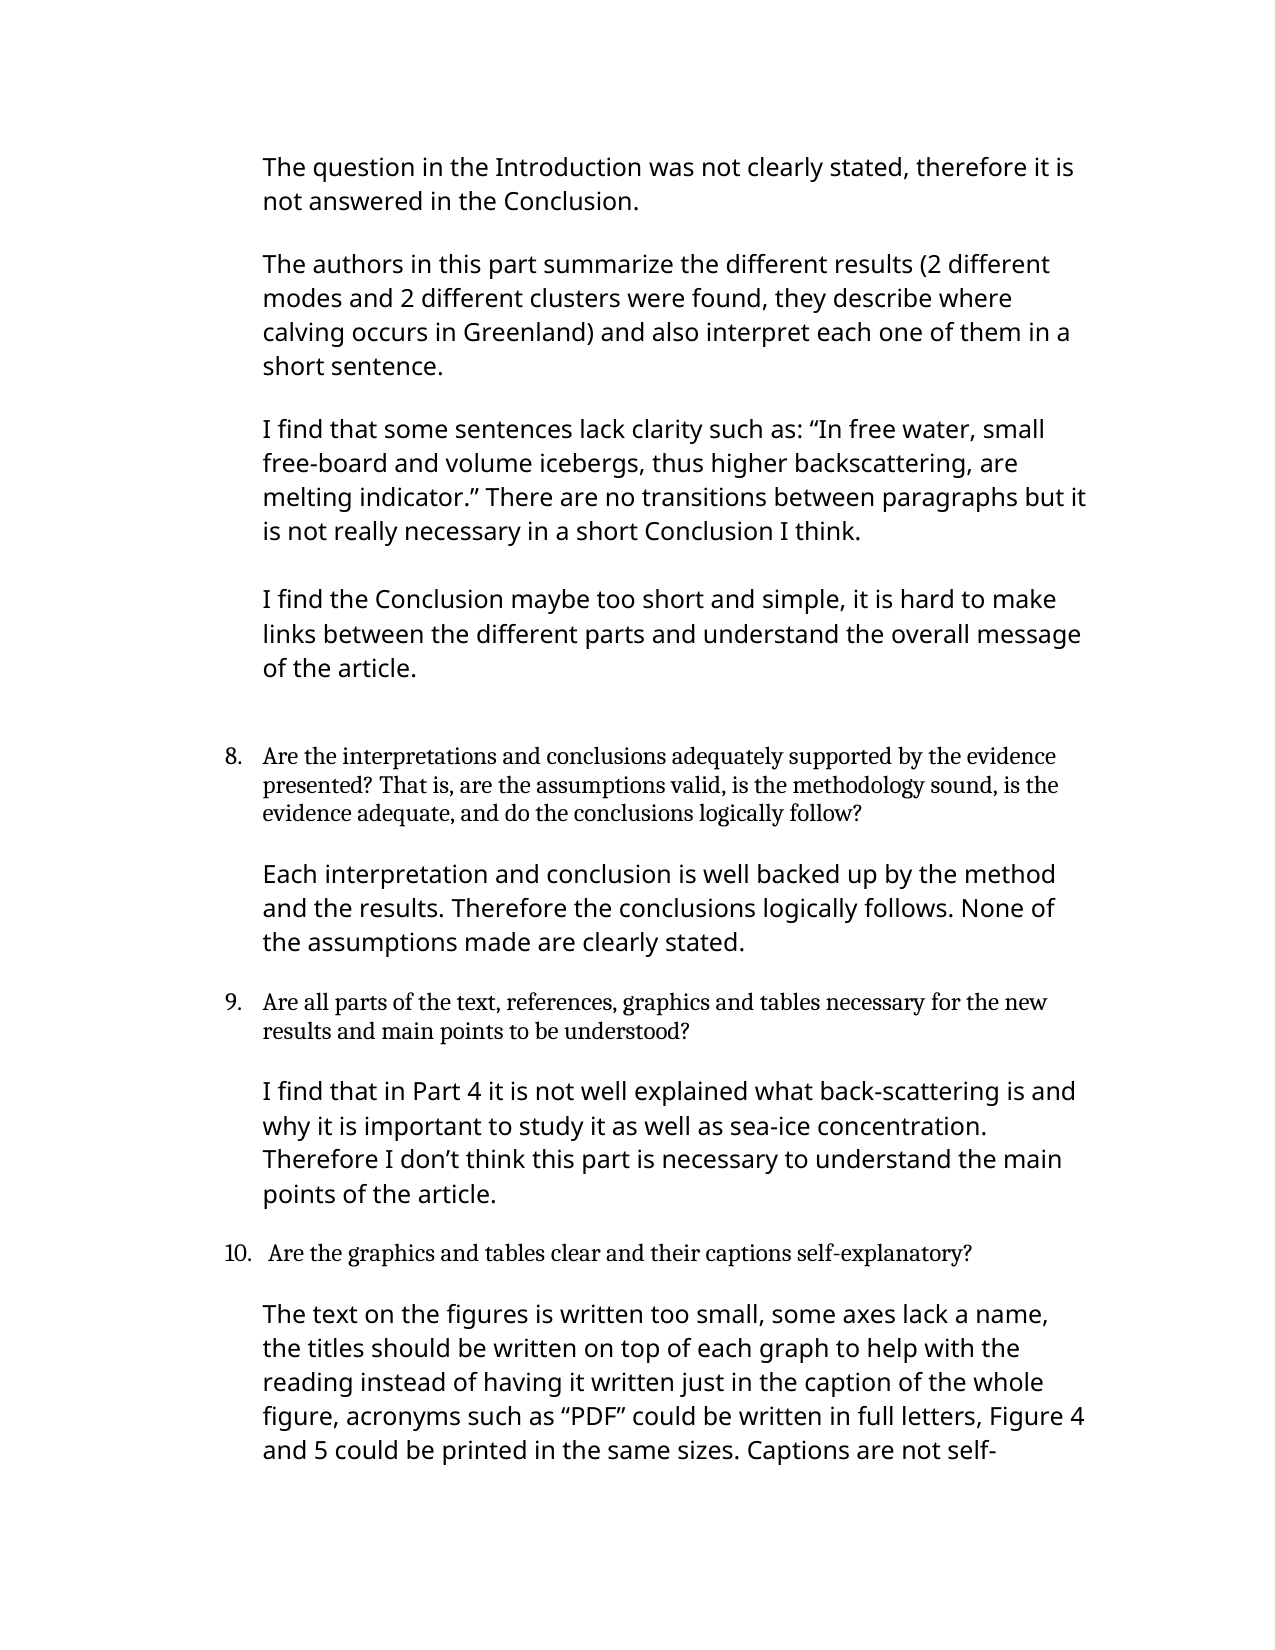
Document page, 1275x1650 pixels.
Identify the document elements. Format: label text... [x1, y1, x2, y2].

list Are the graphics and tables clear and their captions self-explanatory? [225, 1239, 1087, 1268]
list Are the interpretations and conclusions adequately supported by the evidence presented? That is, are the assumptions valid, is the methodology sound, is the evidence adequate, and do the conclusions logically follow? [225, 742, 1087, 828]
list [262, 1297, 1087, 1467]
list The question in the Introduction was not clearly stated, therefore it is not answered in the Conclusion. [262, 150, 1087, 218]
list I find that some sentences lack clarity such as: “In free water, small free-board and volume icebergs, thus higher backscattering, are melting indicator.” There are no transitions between paragraphs but it is not really necessary in a short Conclusion I think. [262, 412, 1087, 548]
list Each interpretation and conclusion is well backed up by the method and the results. Therefore the conclusions logically follows. None of the assumptions made are clearly stated. [262, 857, 1087, 959]
list Are all parts of the text, references, graphics and tables necessary for the new results and main points to be understood? [225, 988, 1087, 1045]
list I find that in Part 4 it is not well explained what back-scattering is and why it is important to study it as well as sea-ice concentration. Therefore I don’t think this part is necessary to understand the main points of the article. [262, 1074, 1087, 1210]
list The authors in this part summarize the different results (2 different modes and 2 different clusters were found, they describe where calving occurs in Greenland) and also interpret each one of them in a short sentence. [262, 247, 1087, 383]
list I find the Conclusion maybe too short and simple, it is hard to make links between the different parts and understand the overall message of the article. [262, 582, 1087, 684]
